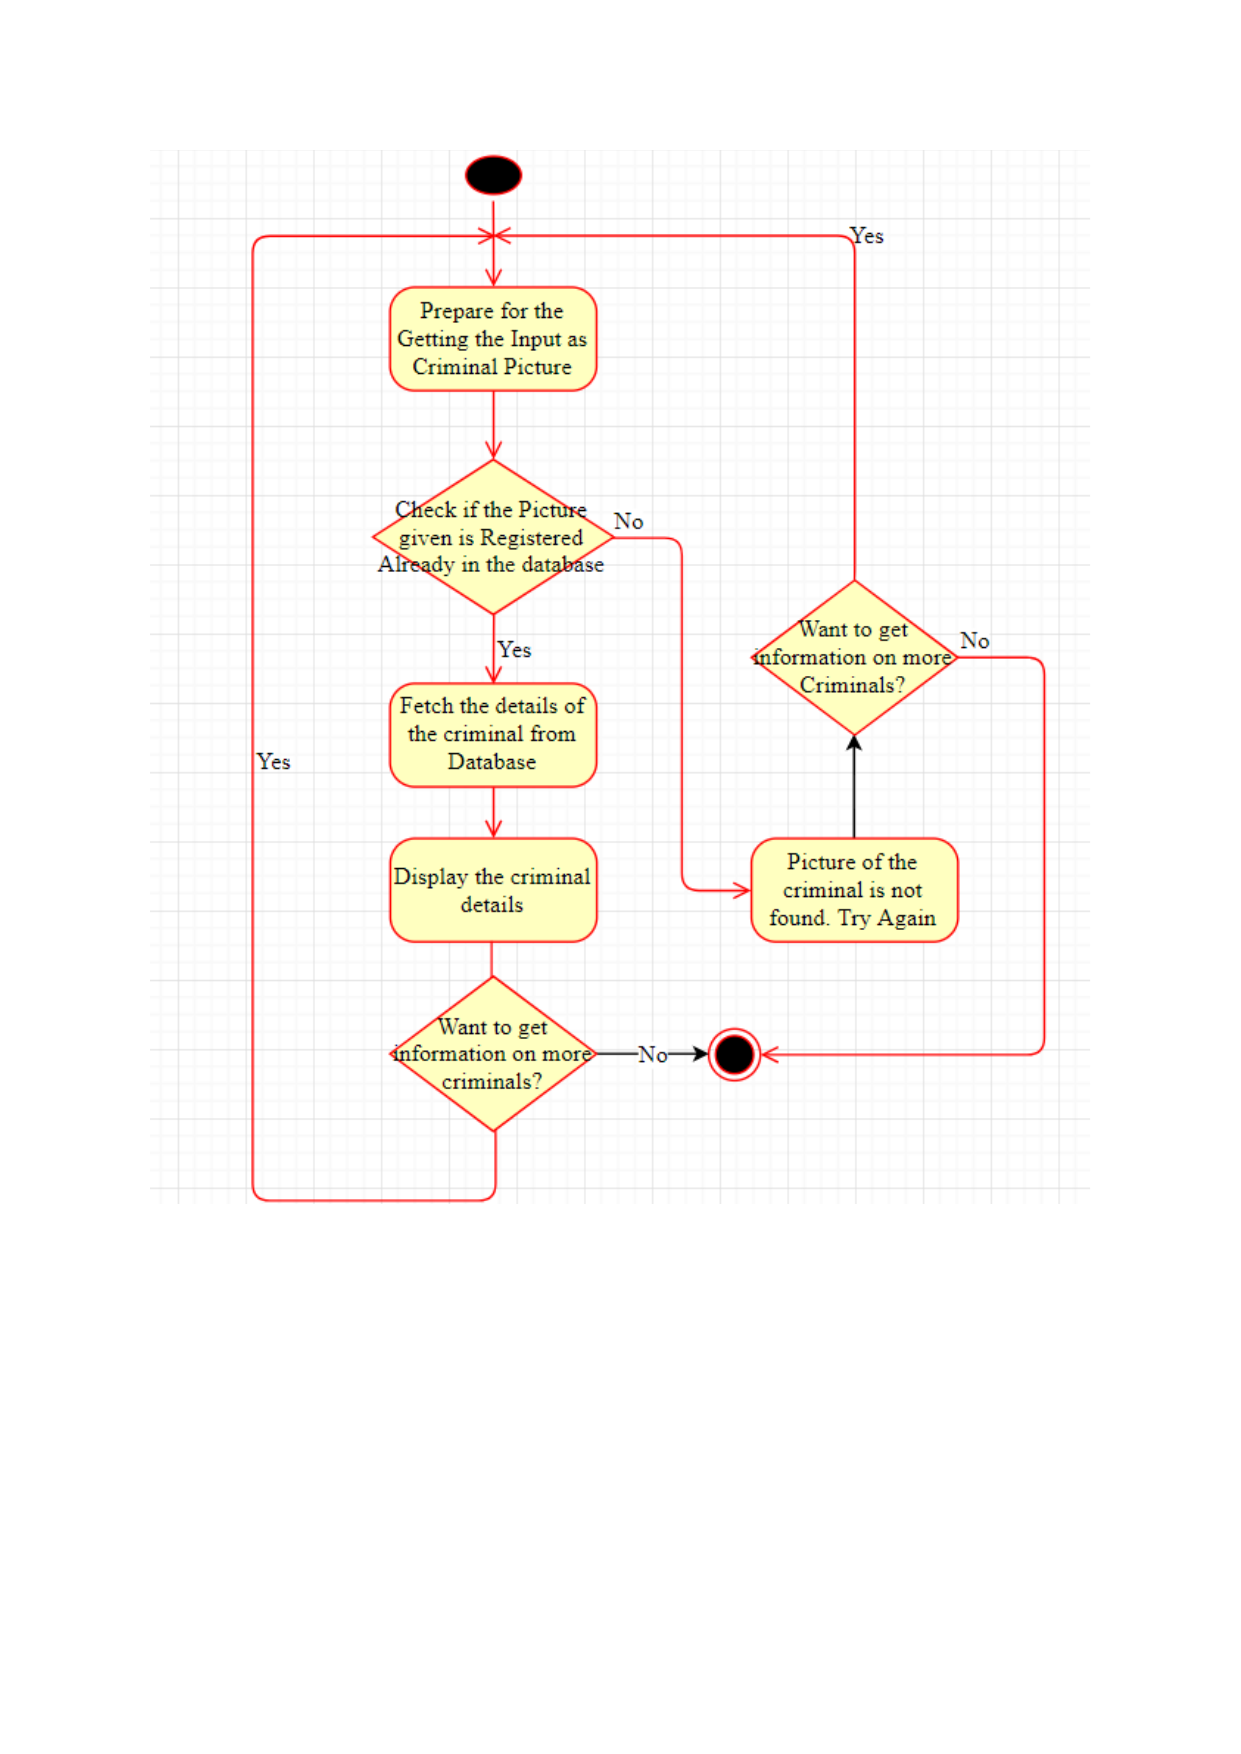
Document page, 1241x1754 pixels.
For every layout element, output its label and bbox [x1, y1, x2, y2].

picture [150, 150, 1091, 1204]
